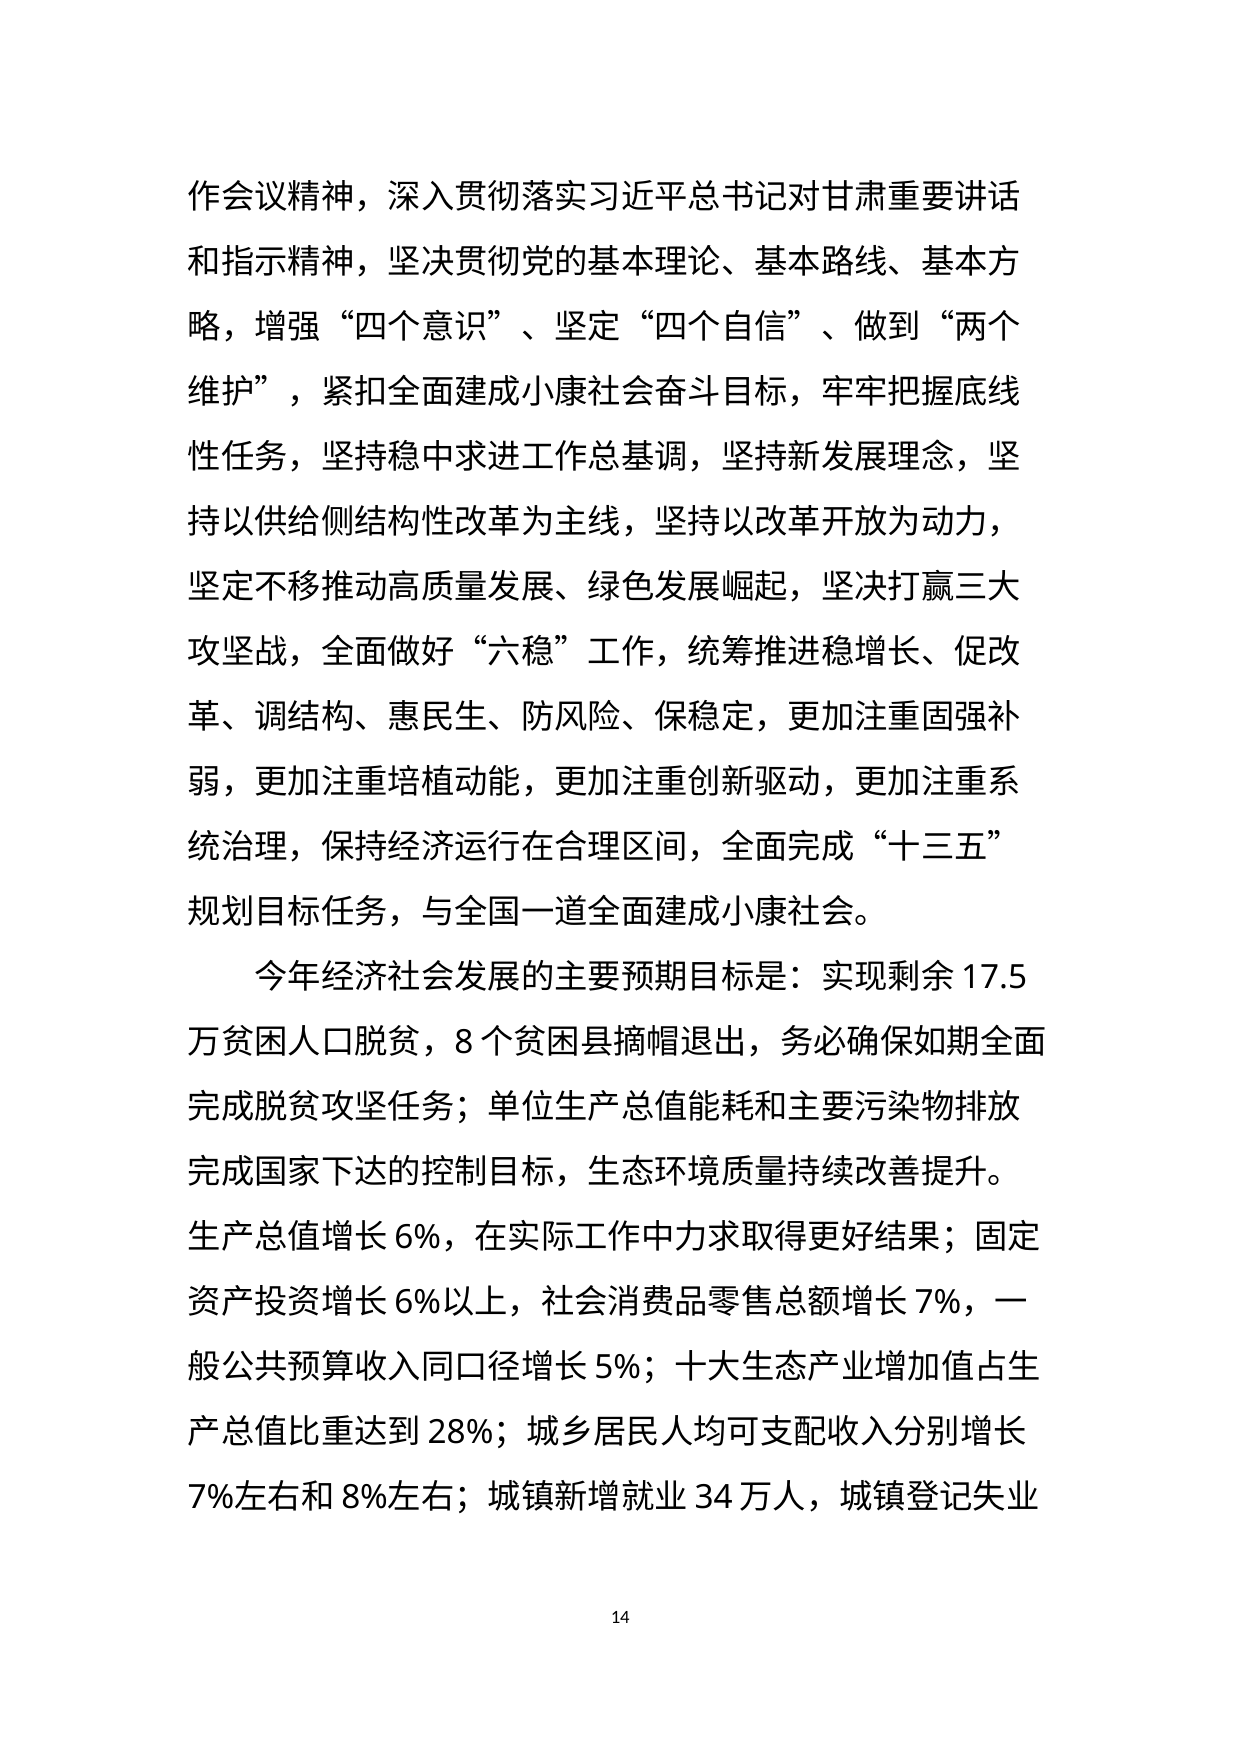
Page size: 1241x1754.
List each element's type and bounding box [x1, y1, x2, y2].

text [187, 942, 1053, 1527]
text [187, 162, 1053, 942]
